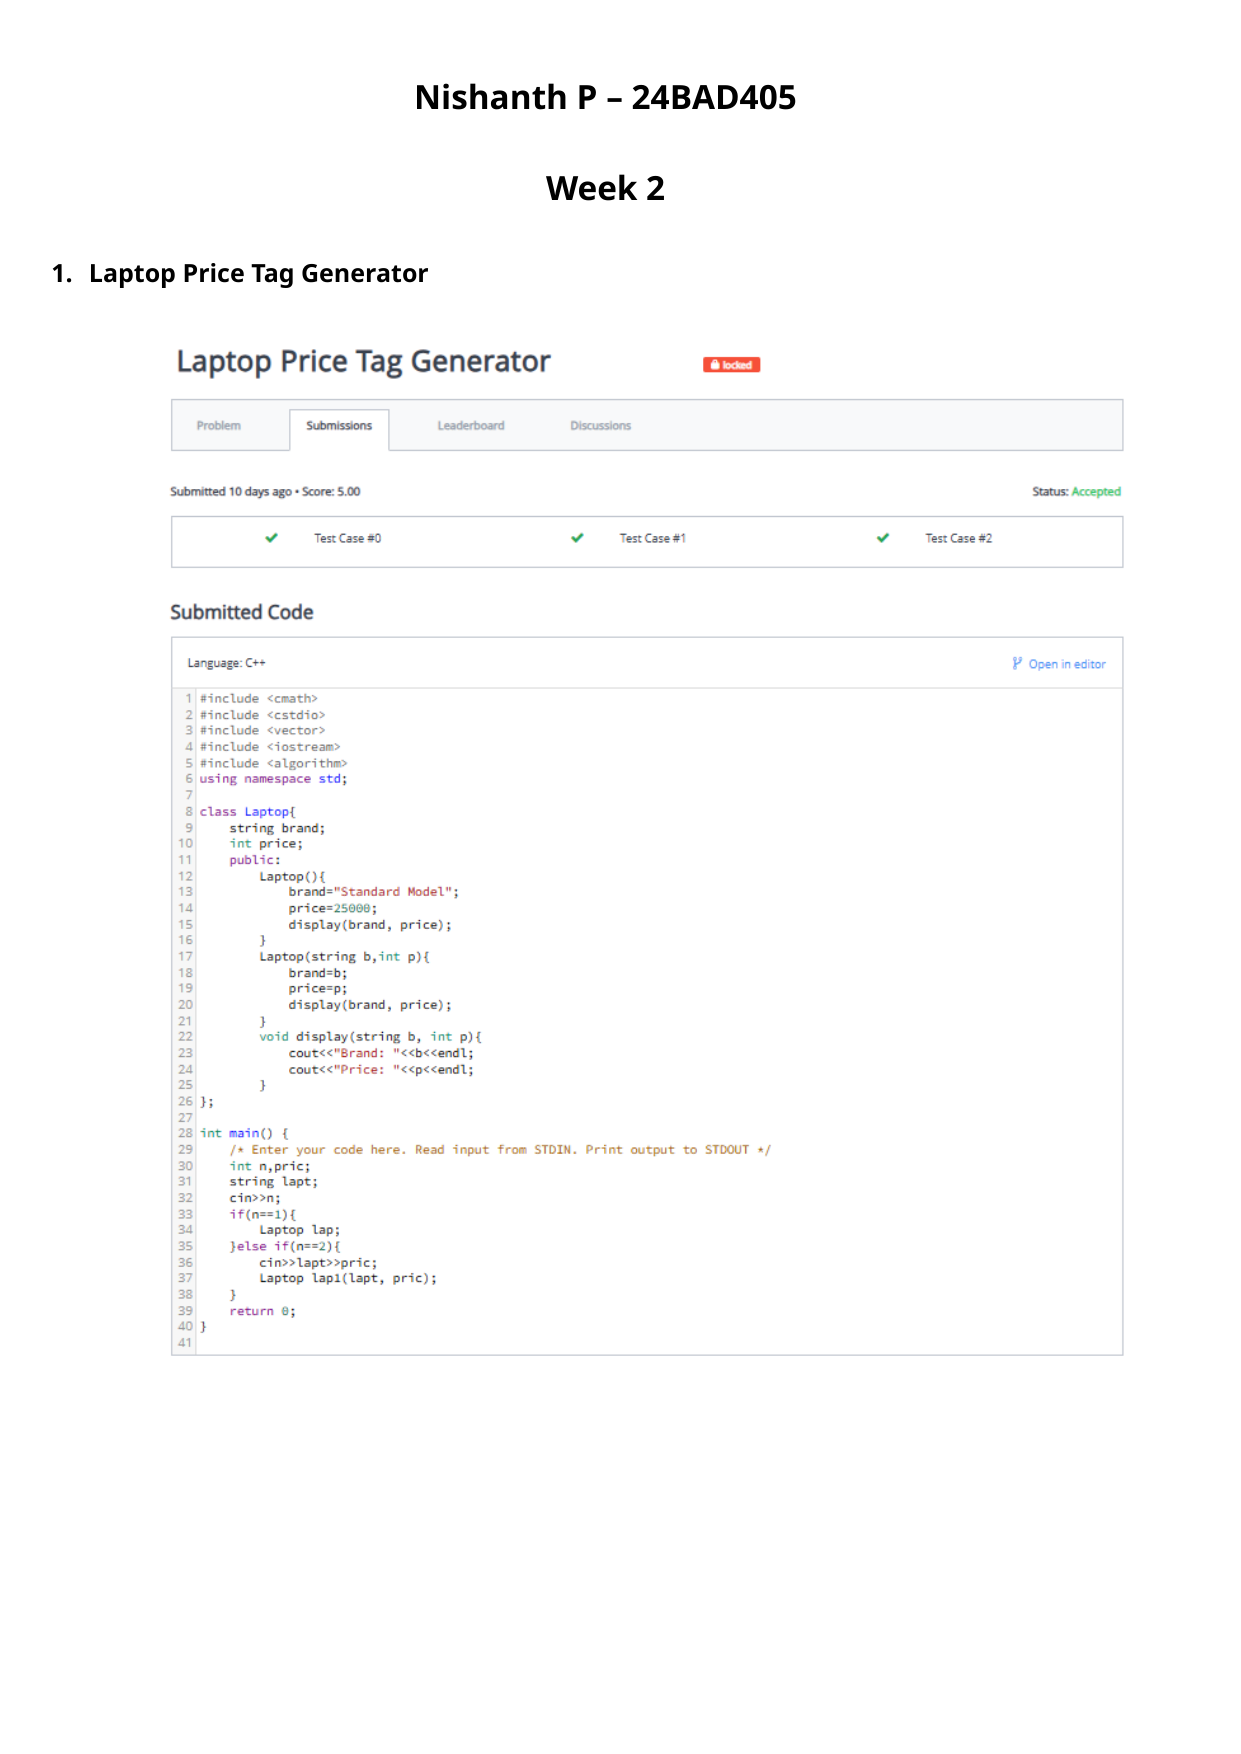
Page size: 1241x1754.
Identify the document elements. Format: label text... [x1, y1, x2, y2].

picture [142, 333, 1144, 1375]
list Laptop Price Tag Generator [51, 255, 1152, 289]
